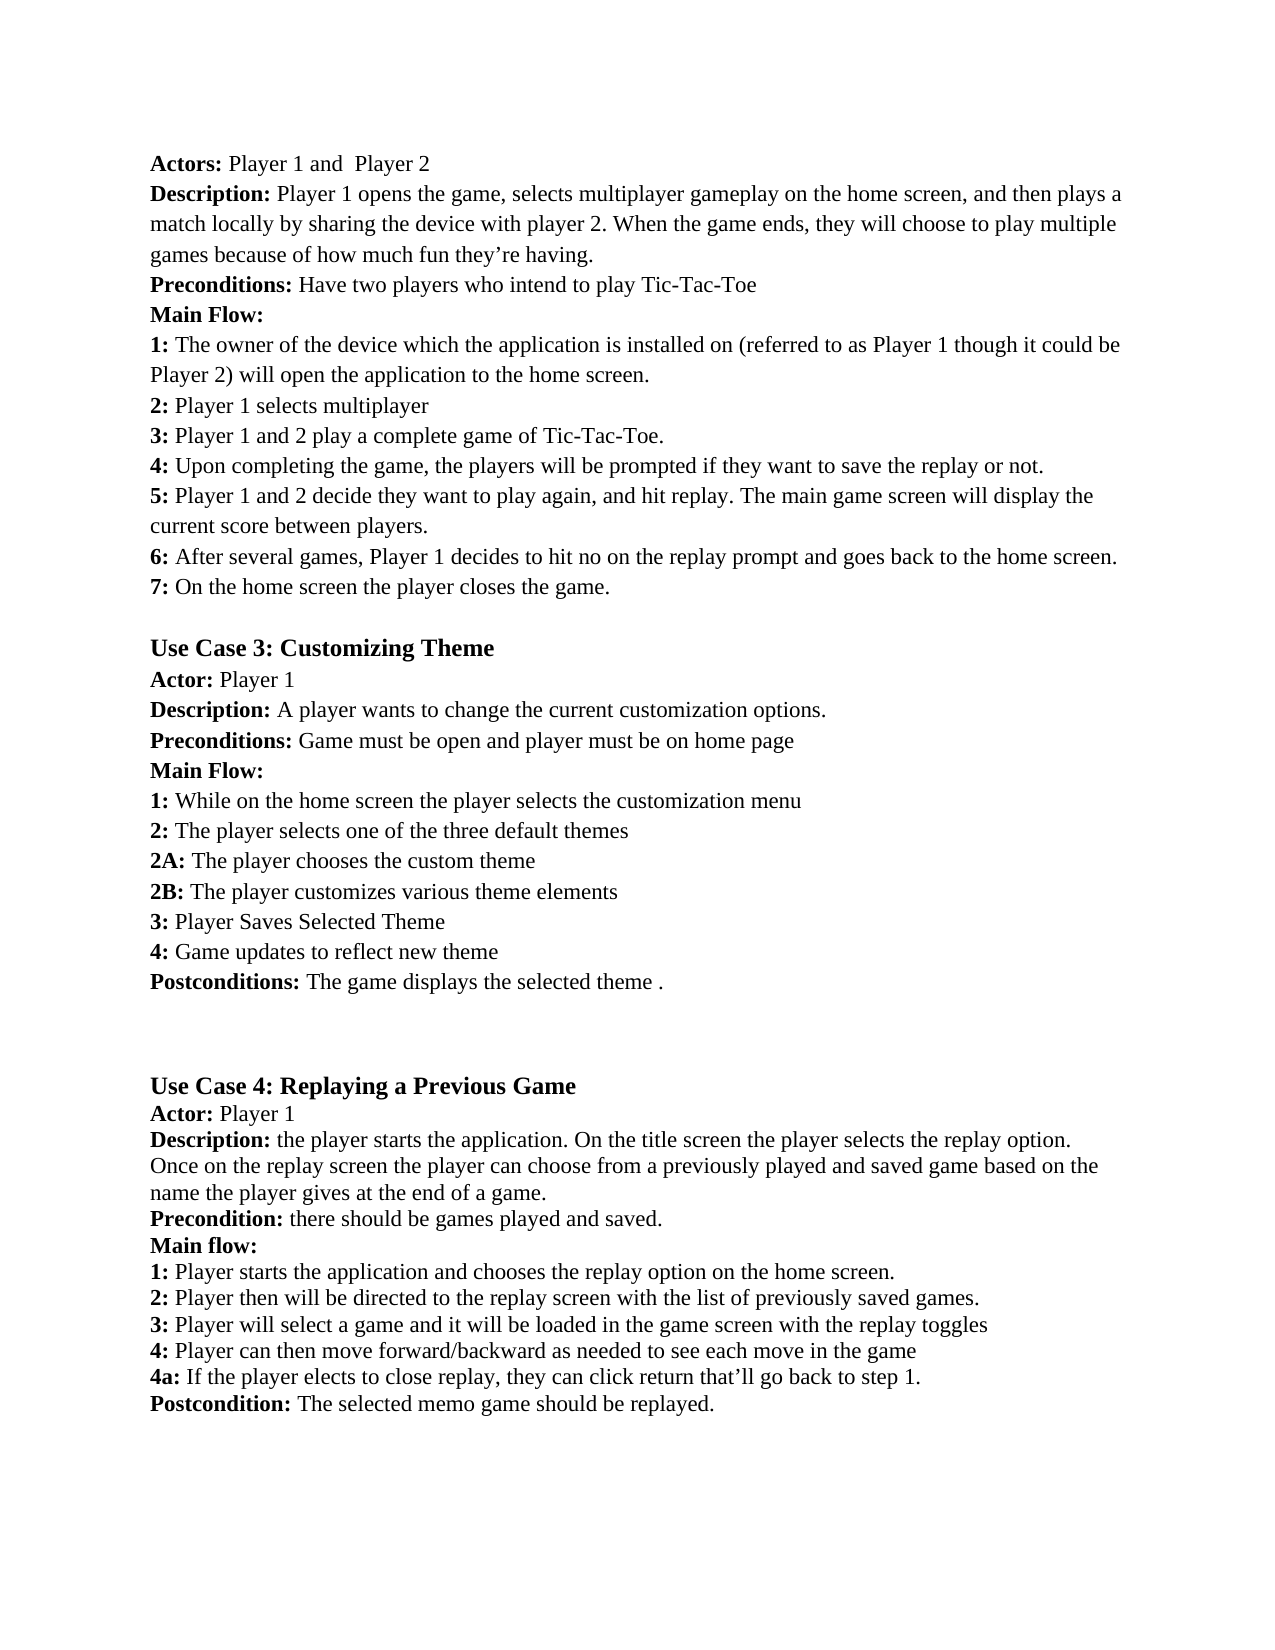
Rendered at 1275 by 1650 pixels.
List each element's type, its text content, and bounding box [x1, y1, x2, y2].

text 1: The owner of the device which the application is installed on (referred to as Player 1 though it could be Player 2) will open the application to the home screen. [150, 331, 1125, 388]
text Postconditions: The game displays the selected theme . [150, 968, 1125, 995]
text Actors: Player 1 and Player 2 [150, 150, 1125, 176]
text Preconditions: Game must be open and player must be on home page [150, 727, 1125, 753]
text Main Flow: [150, 301, 1125, 327]
text 2: Player 1 selects multiplayer [150, 392, 1125, 418]
text Actor: Player 1 [150, 666, 1125, 693]
text Use Case 3: Customizing Theme [150, 633, 1125, 662]
text 3: Player Saves Selected Theme [150, 908, 1125, 934]
text Preconditions: Have two players who intend to play Tic-Tac-Toe [150, 271, 1125, 297]
text 3: Player 1 and 2 play a complete game of Tic-Tac-Toe. [150, 422, 1125, 448]
text 2B: The player customizes various theme elements [150, 878, 1125, 904]
text 1: While on the home screen the player selects the customization menu [150, 787, 1125, 813]
text 2: The player selects one of the three default themes [150, 817, 1125, 844]
text 4: Game updates to reflect new theme [150, 938, 1125, 964]
text 2A: The player chooses the custom theme [150, 848, 1125, 874]
text 4: Upon completing the game, the players will be prompted if they want to save the replay or not. 5: Player 1 and 2 decide they want to play again, and hit replay. The main game screen will display the current score between players. 6: After several games, Player 1 decides to hit no on the replay prompt and goes back to the home screen. 7: On the home screen the player closes the game. [150, 452, 1125, 599]
text Use Case 4: Replaying a Previous Game Actor: Player 1 Description: the player starts the application. On the title screen the player selects the replay option. Once on the replay screen the player can choose from a previously played and saved game based on the name the player gives at the end of a game. Precondition: there should be games played and saved. Main flow: 1: Player starts the application and chooses the replay option on the home screen. 2: Player then will be directed to the replay screen with the list of previously saved games. 3: Player will select a game and it will be loaded in the game screen with the replay toggles 4: Player can then move forward/backward as needed to see each move in the game 4a: If the player elects to close replay, they can click return that’ll go back to step 1. Postcondition: The selected memo game should be replayed. [150, 1071, 1125, 1416]
text Main Flow: [150, 757, 1125, 783]
text Description: A player wants to change the current customization options. [150, 697, 1125, 723]
text Description: Player 1 opens the game, selects multiplayer gameplay on the home screen, and then plays a match locally by sharing the device with player 2. When the game ends, they will choose to play multiple games because of how much fun they’re having. [150, 180, 1125, 267]
